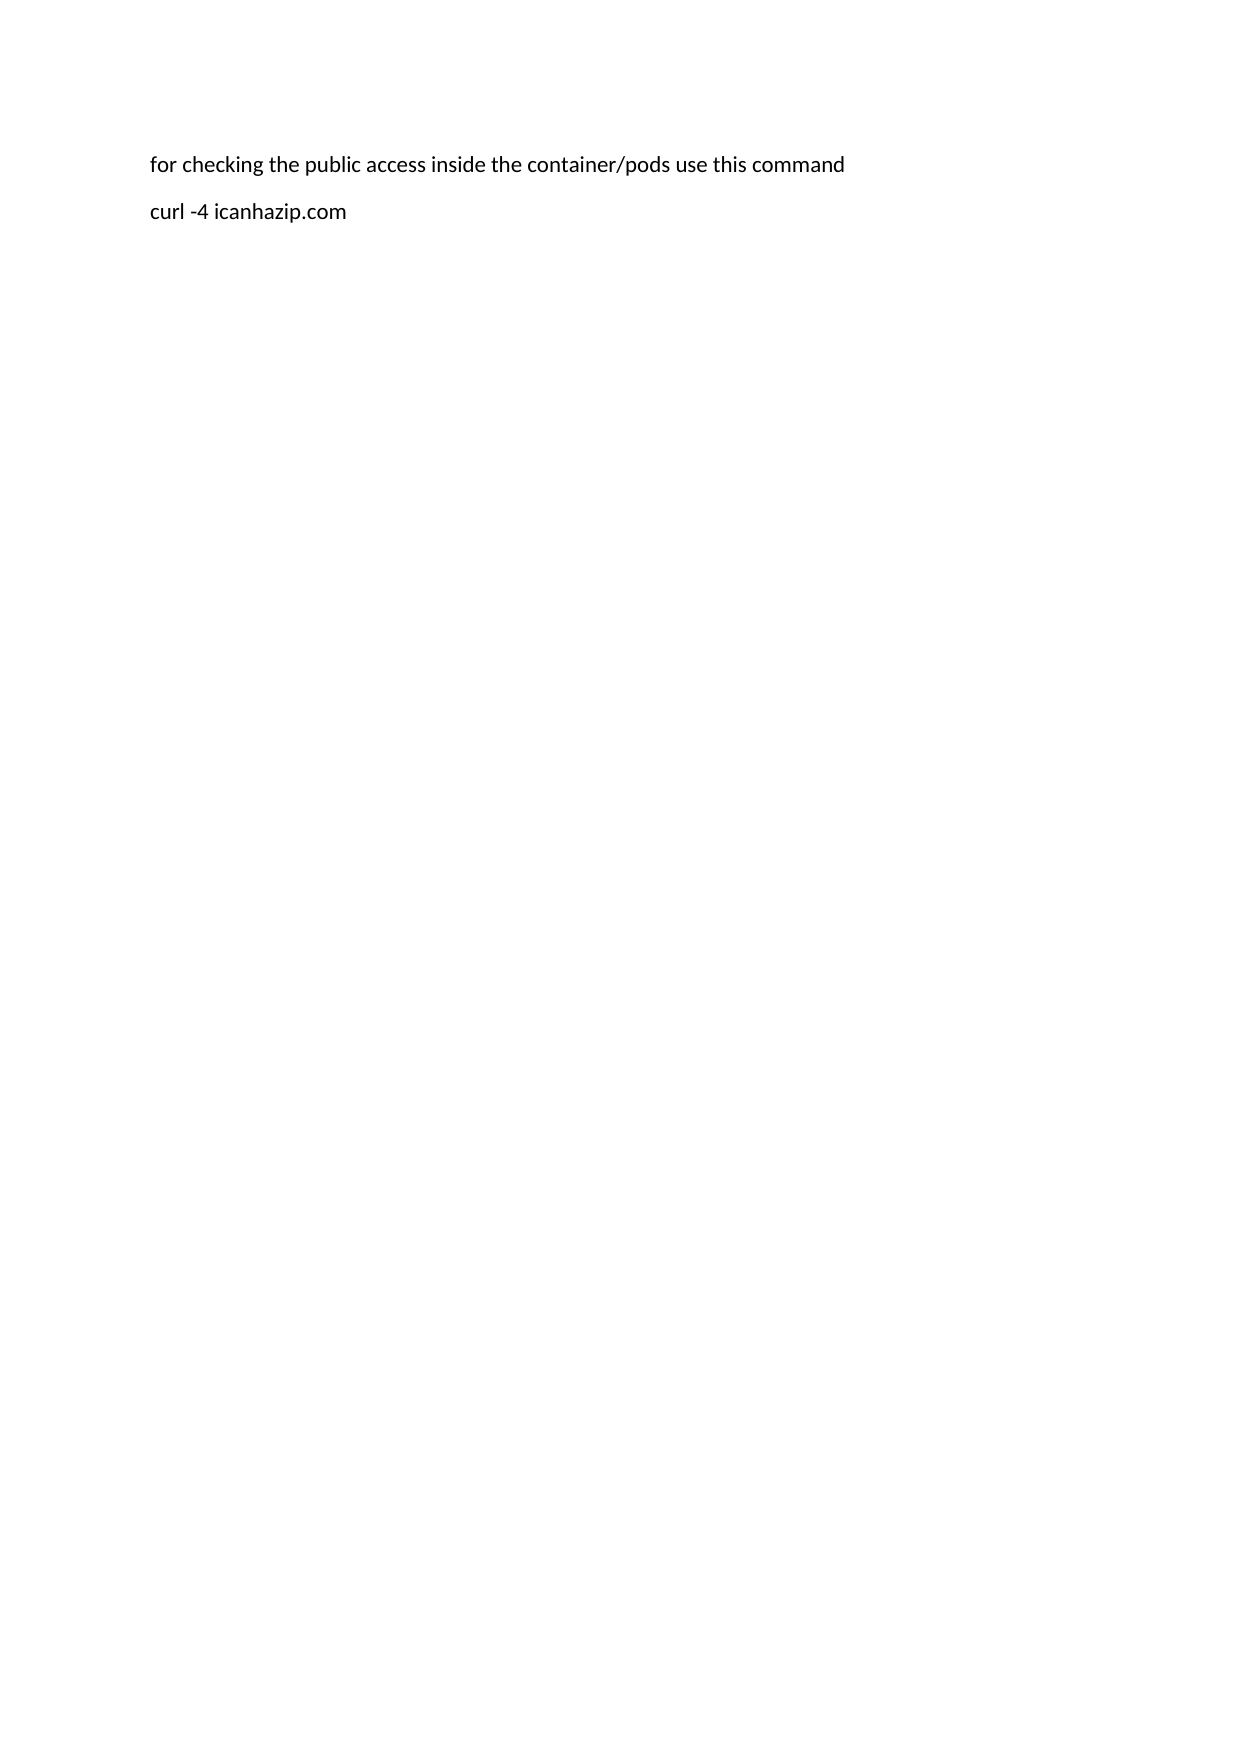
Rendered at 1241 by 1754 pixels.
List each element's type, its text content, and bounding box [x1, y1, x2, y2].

text curl -4 icanhazip.com [150, 197, 1090, 225]
text for checking the public access inside the container/pods use this command [150, 150, 1090, 178]
